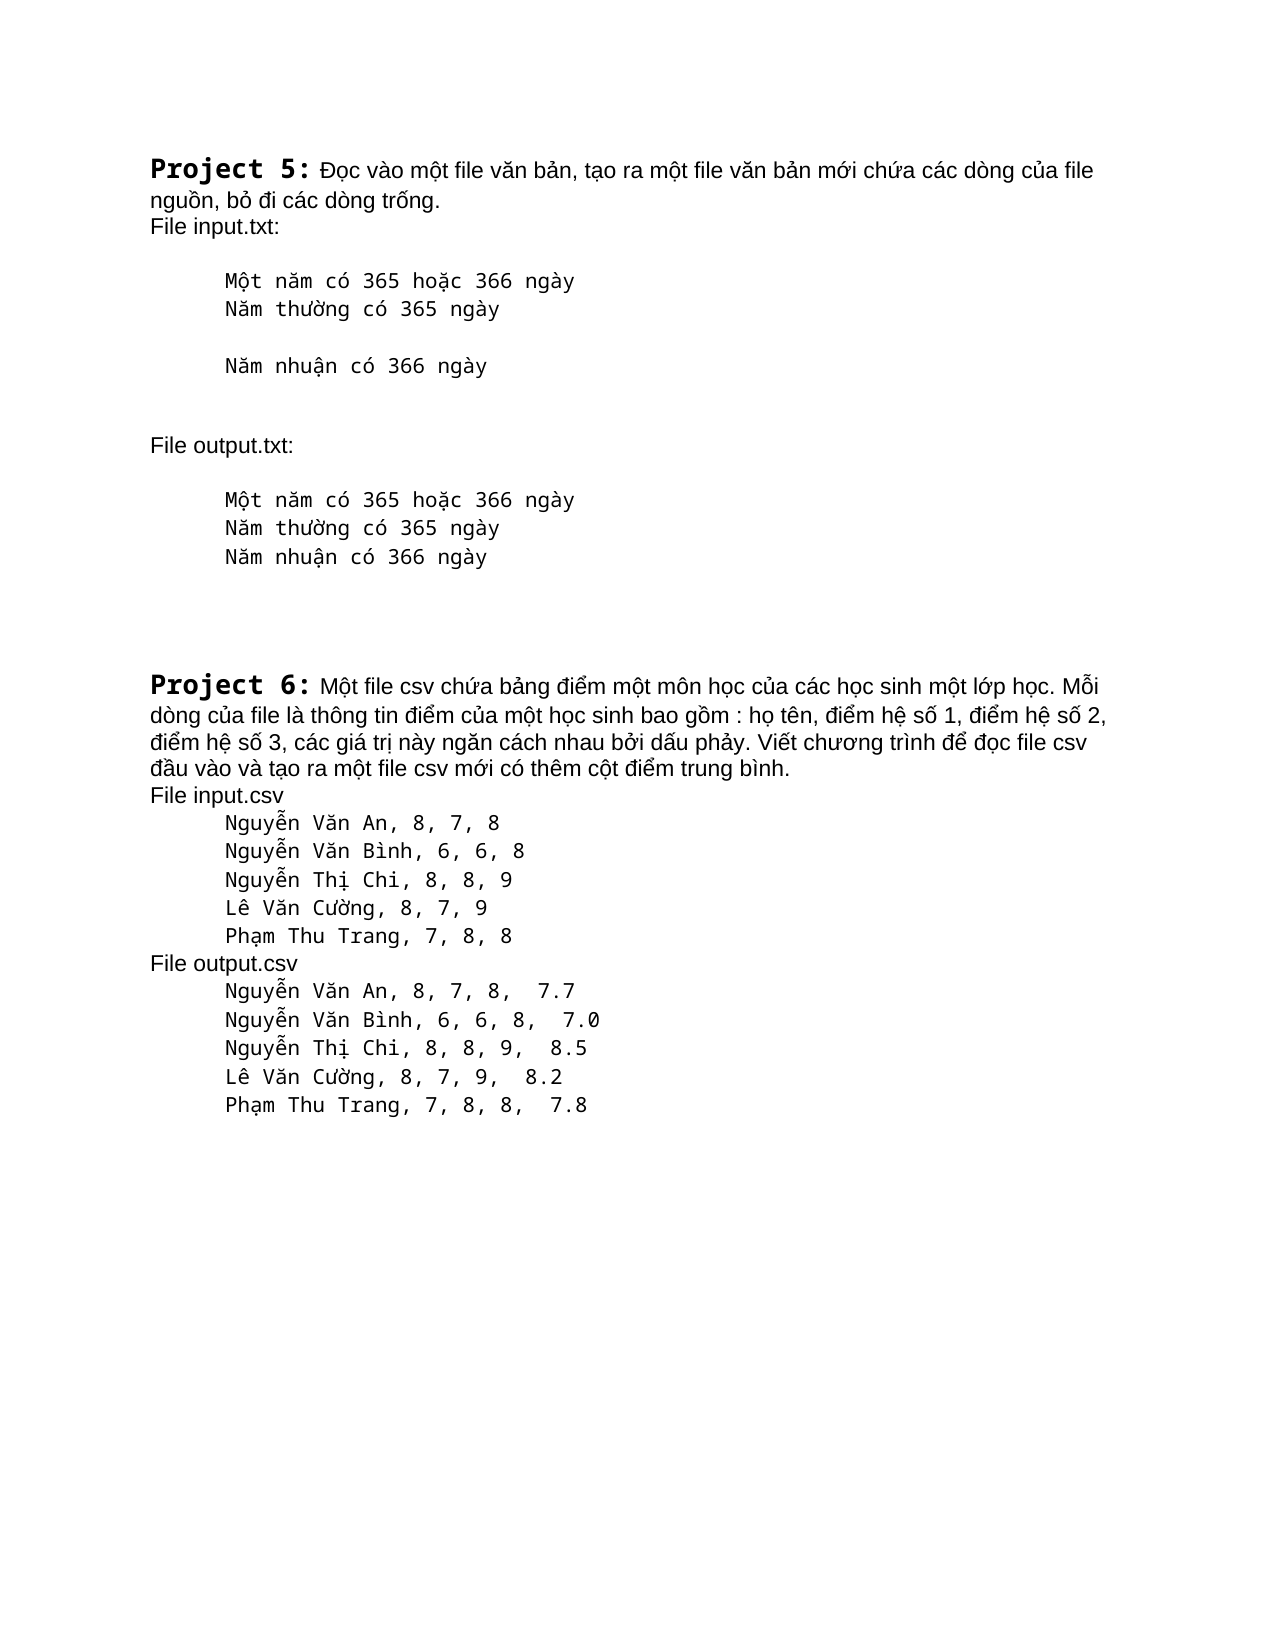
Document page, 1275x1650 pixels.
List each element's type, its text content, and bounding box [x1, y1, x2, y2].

text Một năm có 365 hoặc 366 ngày [225, 266, 1125, 294]
text File input.txt: [150, 213, 1125, 239]
text Một năm có 365 hoặc 366 ngày [225, 485, 1125, 513]
text Năm nhuận có 366 ngày [225, 542, 1125, 570]
text Năm thường có 365 ngày [225, 294, 1125, 323]
text File output.csv [150, 950, 1125, 976]
text Nguyễn Văn An, 8, 7, 8, 7.7 [225, 976, 1125, 1005]
text Nguyễn Thị Chi, 8, 8, 9, 8.5 [225, 1033, 1125, 1062]
text Phạm Thu Trang, 7, 8, 8, 7.8 [225, 1090, 1125, 1119]
text Project 6: Một file csv chứa bảng điểm một môn học của các học sinh một lớp học. Mỗi dòng của file là thông tin điểm của một học sinh bao gồm : họ tên, điểm hệ số 1, điểm hệ số 2, điểm hệ số 3, các giá trị này ngăn cách nhau bởi dấu phảy. Viết chương trình để đọc file csv đầu vào và tạo ra một file csv mới có thêm cột điểm trung bình. [150, 666, 1125, 782]
text Lê Văn Cường, 8, 7, 9, 8.2 [225, 1062, 1125, 1090]
text File input.csv [150, 782, 1125, 808]
text Nguyễn Văn An, 8, 7, 8 Nguyễn Văn Bình, 6, 6, 8 Nguyễn Thị Chi, 8, 8, 9 Lê Văn Cường, 8, 7, 9 Phạm Thu Trang, 7, 8, 8 [225, 808, 1125, 950]
text Năm nhuận có 366 ngày [225, 351, 1125, 380]
text File output.txt: [150, 432, 1125, 459]
text Nguyễn Văn Bình, 6, 6, 8, 7.0 [225, 1005, 1125, 1033]
text Project 5: Đọc vào một file văn bản, tạo ra một file văn bản mới chứa các dòng của file nguồn, bỏ đi các dòng trống. [150, 150, 1125, 213]
text Năm thường có 365 ngày [225, 513, 1125, 542]
